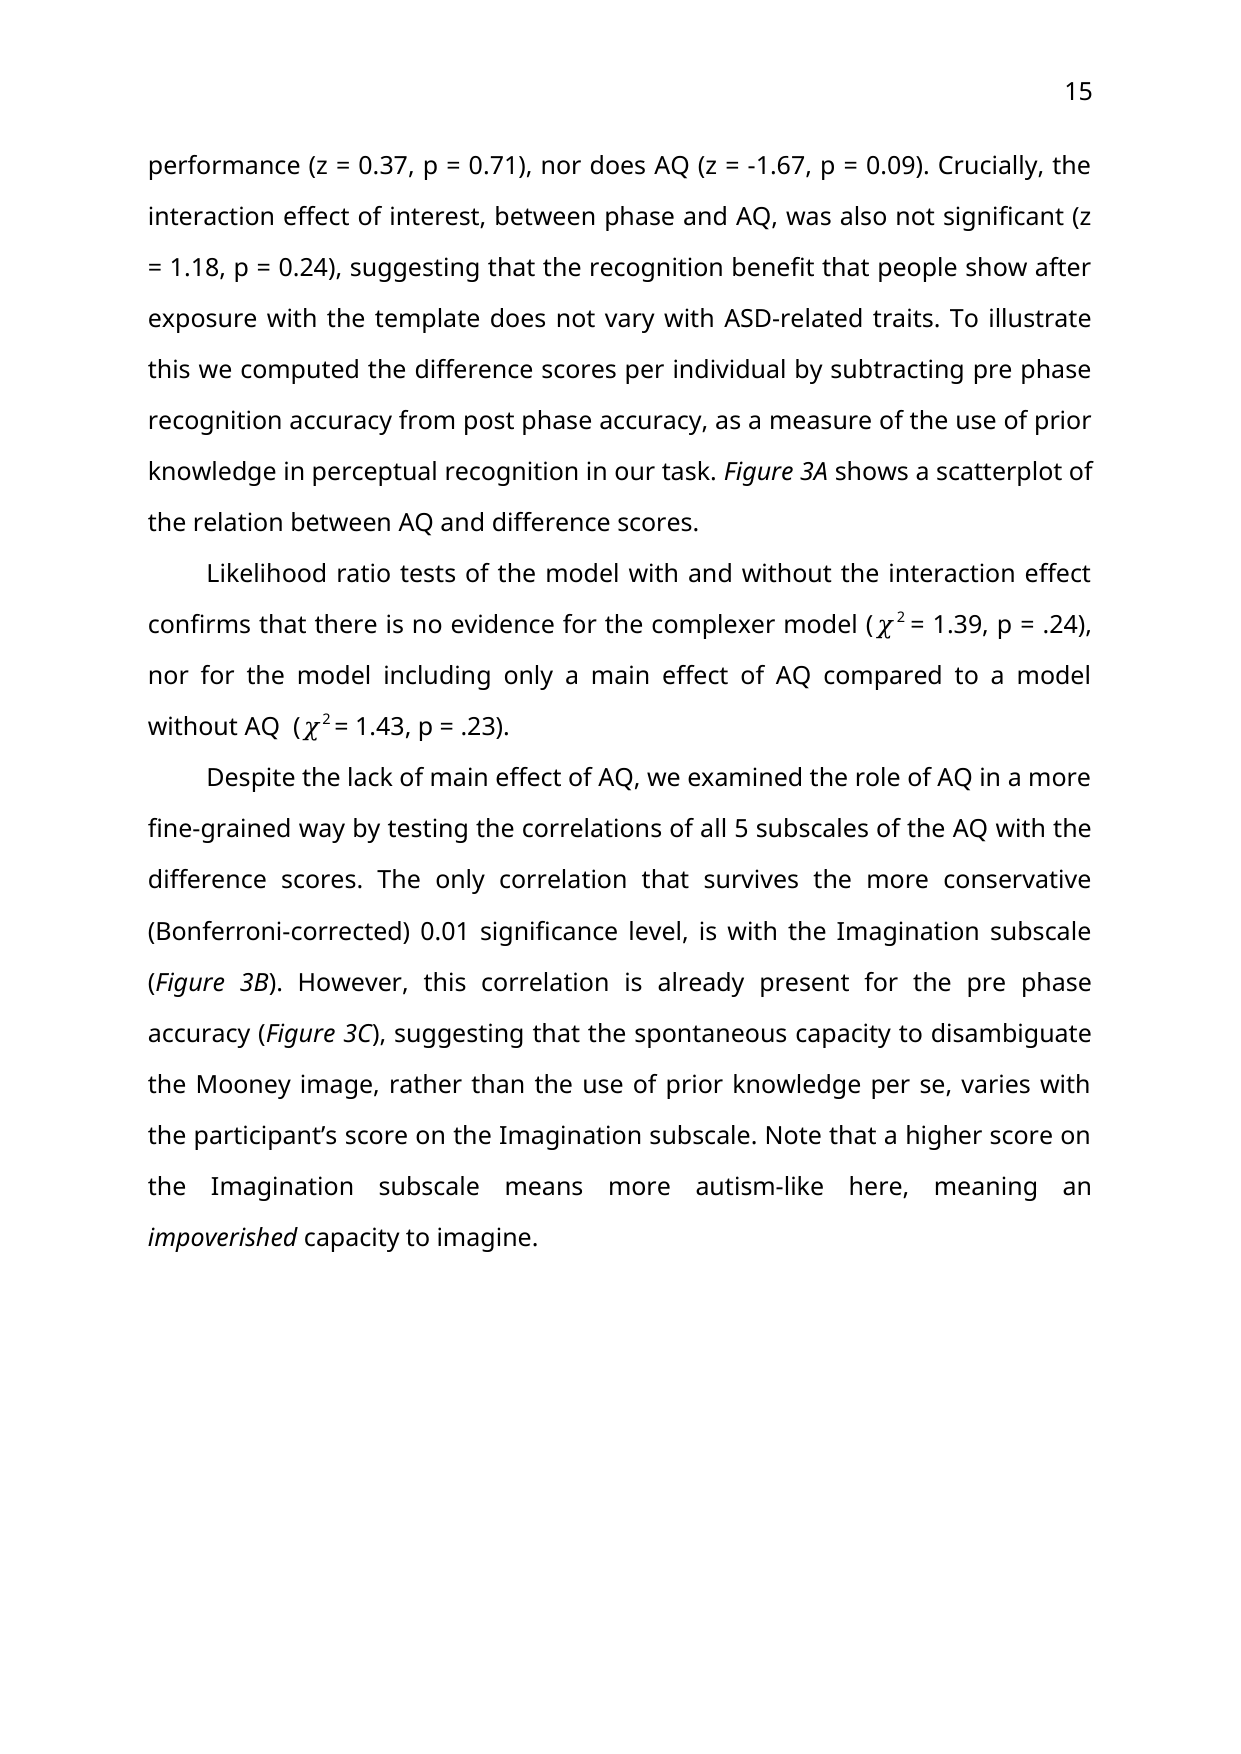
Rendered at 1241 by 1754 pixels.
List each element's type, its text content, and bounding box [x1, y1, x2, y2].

text Despite the lack of main effect of AQ, we examined the role of AQ in a more fine-grained way by testing the correlations of all 5 subscales of the AQ with the difference scores. The only correlation that survives the more conservative (Bonferroni-corrected) 0.01 significance level, is with the Imagination subscale (Figure 3B). However, this correlation is already present for the pre phase accuracy (Figure 3C), suggesting that the spontaneous capacity to disambiguate the Mooney image, rather than the use of prior knowledge per se, varies with the participant’s score on the Imagination subscale. Note that a higher score on the Imagination subscale means more autism-like here, meaning an impoverished capacity to imagine. [148, 760, 1093, 1253]
text Likelihood ratio tests of the model with and without the interaction effect confirms that there is no evidence for the complexer model (𝜒2 = 1.39, p = .24), nor for the model including only a main effect of AQ compared to a model without AQ (𝜒2 = 1.43, p = .23). [148, 556, 1093, 743]
